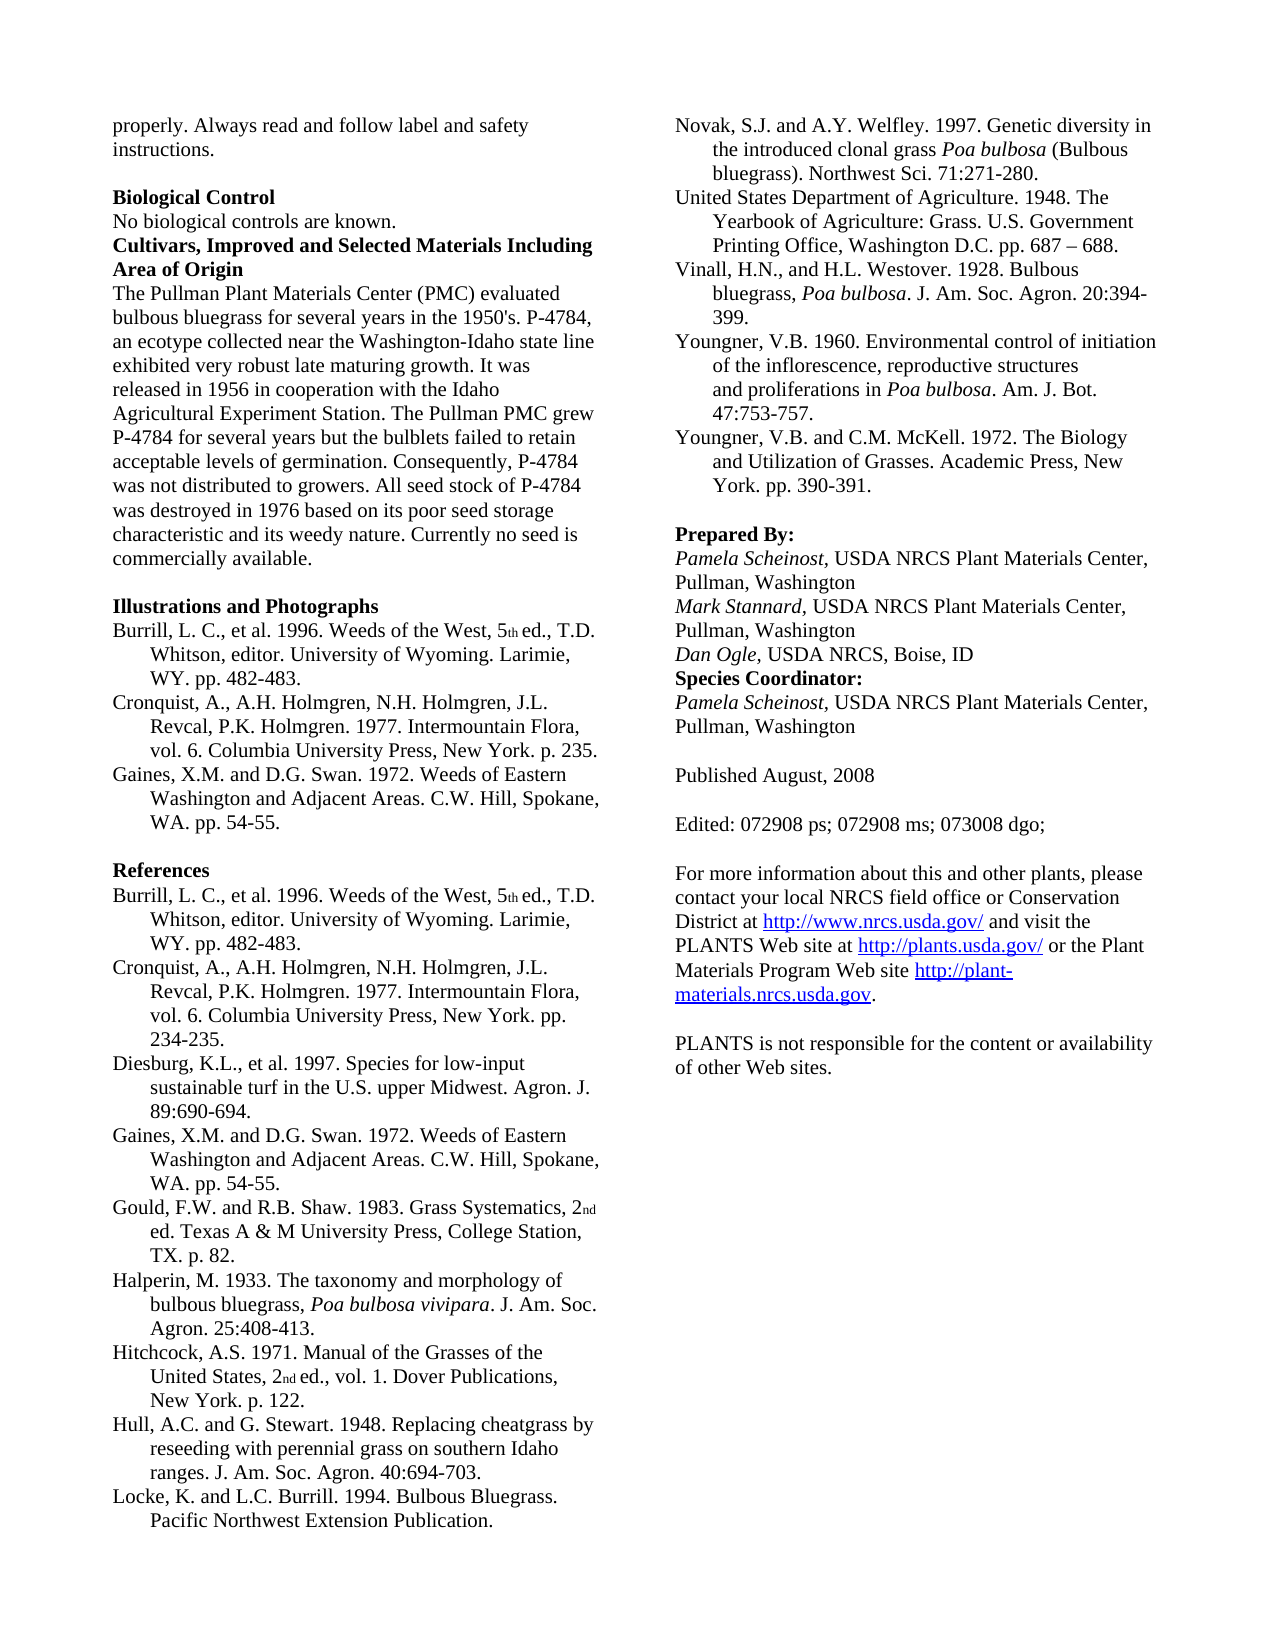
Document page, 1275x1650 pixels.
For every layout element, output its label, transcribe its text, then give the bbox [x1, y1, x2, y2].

text Hitchcock, A.S. 1971. Manual of the Grasses of the United States, 2nd ed., vol. 1. Dover Publications, New York. p. 122. [112, 1340, 600, 1412]
text Burrill, L. C., et al. 1996. Weeds of the West, 5th ed., T.D. Whitson, editor. University of Wyoming. Larimie, WY. pp. 482-483. [112, 882, 600, 955]
text Gaines, X.M. and D.G. Swan. 1972. Weeds of Eastern Washington and Adjacent Areas. C.W. Hill, Spokane, WA. pp. 54-55. [112, 1123, 600, 1195]
text PLANTS is not responsible for the content or availability of other Web sites. [675, 1031, 1162, 1079]
text Biological Control [112, 185, 600, 209]
text Diesburg, K.L., et al. 1997. Species for low-input sustainable turf in the U.S. upper Midwest. Agron. J. 89:690-694. [112, 1051, 600, 1123]
text Cronquist, A., A.H. Holmgren, N.H. Holmgren, J.L. Revcal, P.K. Holmgren. 1977. Intermountain Flora, vol. 6. Columbia University Press, New York. p. 235. [112, 690, 600, 762]
text Dan Ogle, USDA NRCS, Boise, ID [675, 642, 1162, 666]
text United States Department of Agriculture. 1948. The Yearbook of Agriculture: Grass. U.S. Government Printing Office, Washington D.C. pp. 687 – 688. [675, 185, 1162, 257]
text Novak, S.J. and A.Y. Welfley. 1997. Genetic diversity in the introduced clonal grass Poa bulbosa (Bulbous bluegrass). Northwest Sci. 71:271-280. [675, 112, 1162, 185]
text Gaines, X.M. and D.G. Swan. 1972. Weeds of Eastern Washington and Adjacent Areas. C.W. Hill, Spokane, WA. pp. 54-55. [112, 762, 600, 834]
text No biological controls are known. [112, 209, 600, 233]
text Hull, A.C. and G. Stewart. 1948. Replacing cheatgrass by reseeding with perennial grass on southern Idaho ranges. J. Am. Soc. Agron. 40:694-703. [112, 1412, 600, 1484]
text Prepared By: [675, 522, 1162, 546]
text Locke, K. and L.C. Burrill. 1994. Bulbous Bluegrass. Pacific Northwest Extension Publication. [112, 1484, 600, 1532]
text References [112, 858, 600, 882]
text Cultivars, Improved and Selected Materials Including Area of Origin [112, 233, 600, 281]
text The Pullman Plant Materials Center (PMC) evaluated bulbous bluegrass for several years in the 1950's. P-4784, an ecotype collected near the Washington-Idaho state line exhibited very robust late maturing growth. It was released in 1956 in cooperation with the Idaho Agricultural Experiment Station. The Pullman PMC grew P-4784 for several years but the bulblets failed to retain acceptable levels of germination. Consequently, P-4784 was not distributed to growers. All seed stock of P-4784 was destroyed in 1976 based on its poor seed storage characteristic and its weedy nature. Currently no seed is commercially available. [112, 281, 600, 570]
text Edited: 072908 ps; 072908 ms; 073008 dgo; [675, 812, 1162, 836]
text Halperin, M. 1933. The taxonomy and morphology of bulbous bluegrass, Poa bulbosa vivipara. J. Am. Soc. Agron. 25:408-413. [112, 1267, 600, 1340]
text Burrill, L. C., et al. 1996. Weeds of the West, 5th ed., T.D. Whitson, editor. University of Wyoming. Larimie, WY. pp. 482-483. [112, 618, 600, 690]
text Published August, 2008 [675, 763, 1162, 787]
text Species Coordinator: [675, 666, 1162, 690]
text Vinall, H.N., and H.L. Westover. 1928. Bulbous bluegrass, Poa bulbosa. J. Am. Soc. Agron. 20:394- 399. [675, 257, 1162, 329]
text Illustrations and Photographs [112, 594, 600, 618]
text Youngner, V.B. and C.M. McKell. 1972. The Biology and Utilization of Grasses. Academic Press, New York. pp. 390-391. [675, 425, 1162, 497]
text For more information about this and other plants, please contact your local NRCS field office or Conservation District at http://www.nrcs.usda.gov/ and visit the PLANTS Web site at http://plants.usda.gov/ or the Plant Materials Program Web site http://plant-materials.nrcs.usda.gov. [675, 861, 1162, 1006]
text Cronquist, A., A.H. Holmgren, N.H. Holmgren, J.L. Revcal, P.K. Holmgren. 1977. Intermountain Flora, vol. 6. Columbia University Press, New York. pp. 234-235. [112, 955, 600, 1051]
text Pamela Scheinost, USDA NRCS Plant Materials Center, Pullman, Washington [675, 690, 1162, 738]
text and proliferations in Poa bulbosa. Am. J. Bot. 47:753-757. [675, 377, 1162, 425]
text Mark Stannard, USDA NRCS Plant Materials Center, Pullman, Washington [675, 594, 1162, 642]
text Youngner, V.B. 1960. Environmental control of initiation of the inflorescence, reproductive structures [675, 329, 1162, 377]
text Gould, F.W. and R.B. Shaw. 1983. Grass Systematics, 2nd ed. Texas A & M University Press, College Station, TX. p. 82. [112, 1195, 600, 1267]
text Pamela Scheinost, USDA NRCS Plant Materials Center, Pullman, Washington [675, 546, 1162, 594]
